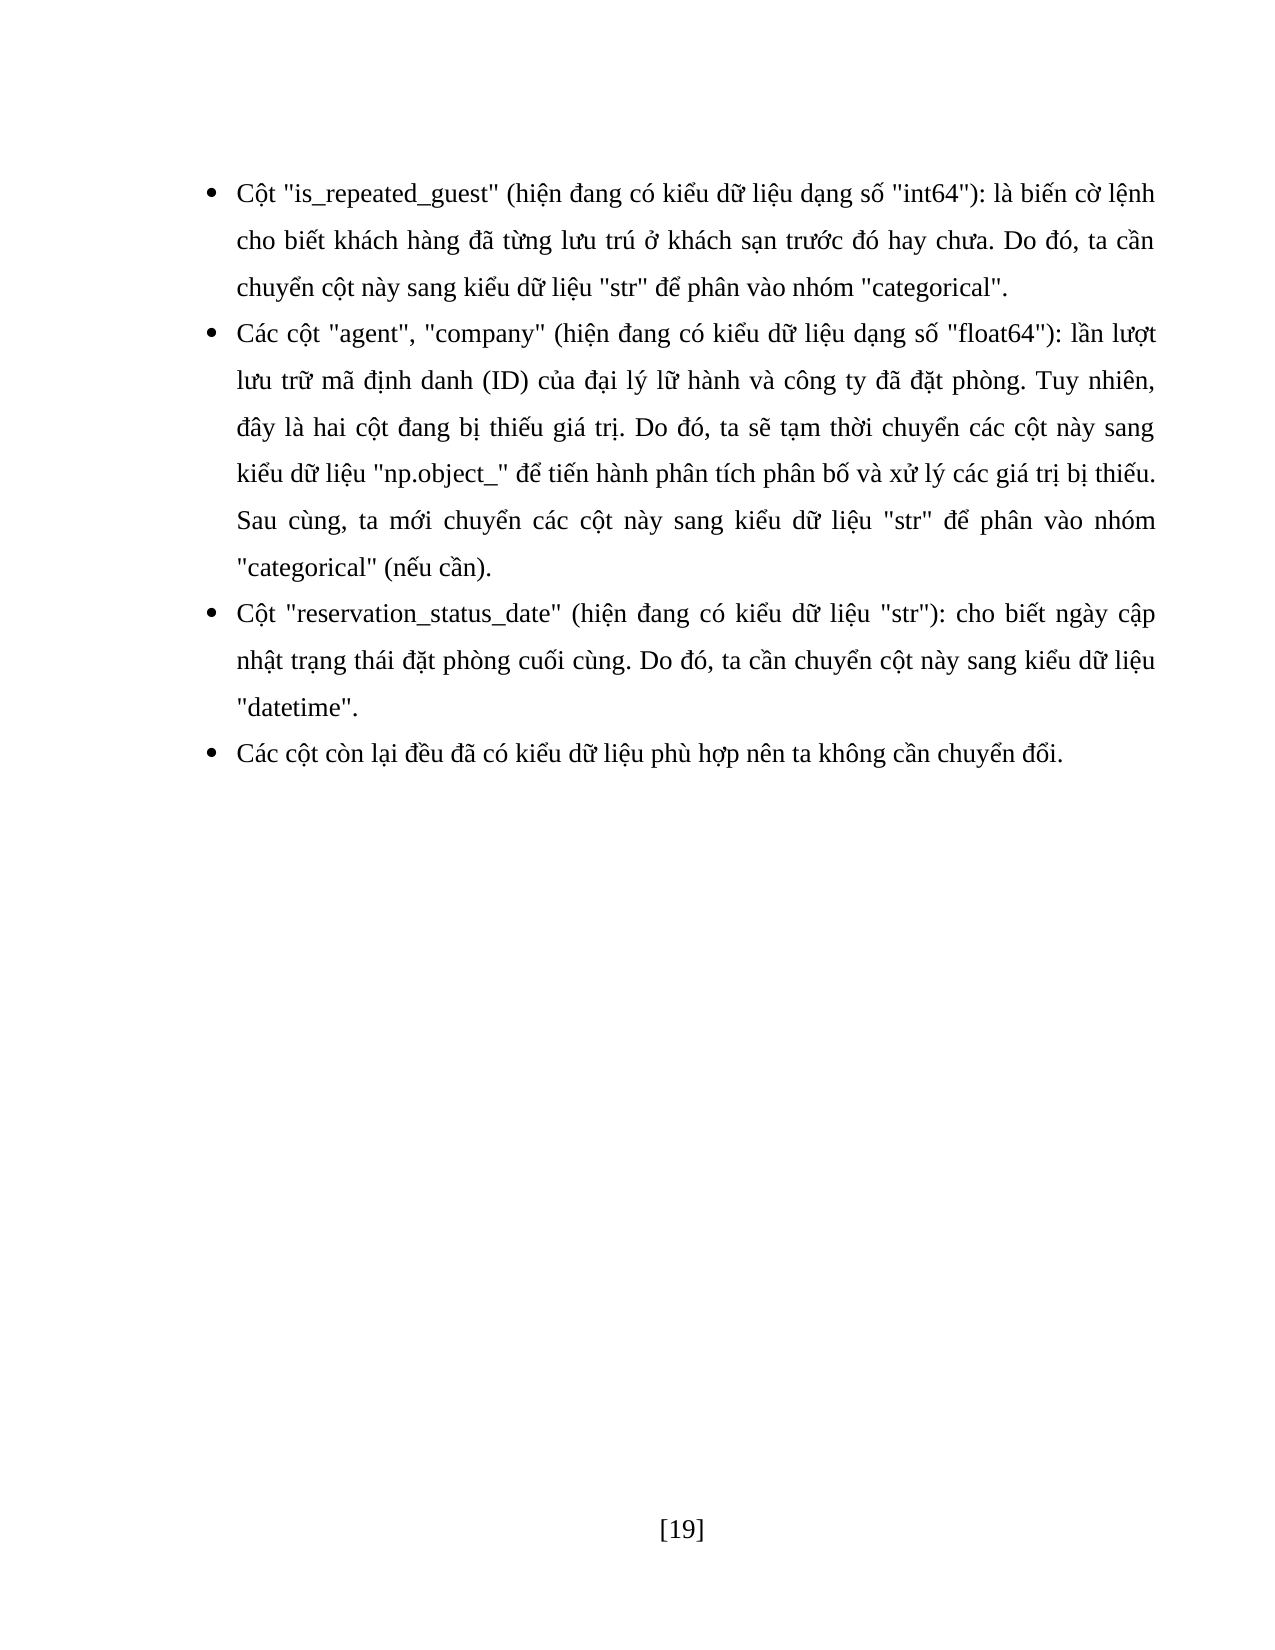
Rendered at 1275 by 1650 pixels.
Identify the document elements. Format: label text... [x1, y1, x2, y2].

list Cột "is_repeated_guest" (hiện đang có kiểu dữ liệu dạng số "int64"): là biến cờ lệnh cho biết khách hàng đã từng lưu trú ở khách sạn trước đó hay chưa. Do đó, ta cần chuyển cột này sang kiểu dữ liệu "str" để phân vào nhóm "categorical". [207, 177, 1157, 302]
list Các cột còn lại đều đã có kiểu dữ liệu phù hợp nên ta không cần chuyển đổi. [207, 737, 1157, 769]
list Cột "reservation_status_date" (hiện đang có kiểu dữ liệu "str"): cho biết ngày cập nhật trạng thái đặt phòng cuối cùng. Do đó, ta cần chuyển cột này sang kiểu dữ liệu "datetime". [207, 597, 1157, 722]
list Các cột "agent", "company" (hiện đang có kiểu dữ liệu dạng số "float64"): lần lượt lưu trữ mã định danh (ID) của đại lý lữ hành và công ty đã đặt phòng. Tuy nhiên, đây là hai cột đang bị thiếu giá trị. Do đó, ta sẽ tạm thời chuyển các cột này sang kiểu dữ liệu "np.object_" để tiến hành phân tích phân bố và xử lý các giá trị bị thiếu. Sau cùng, ta mới chuyển các cột này sang kiểu dữ liệu "str" để phân vào nhóm "categorical" (nếu cần). [207, 317, 1157, 582]
